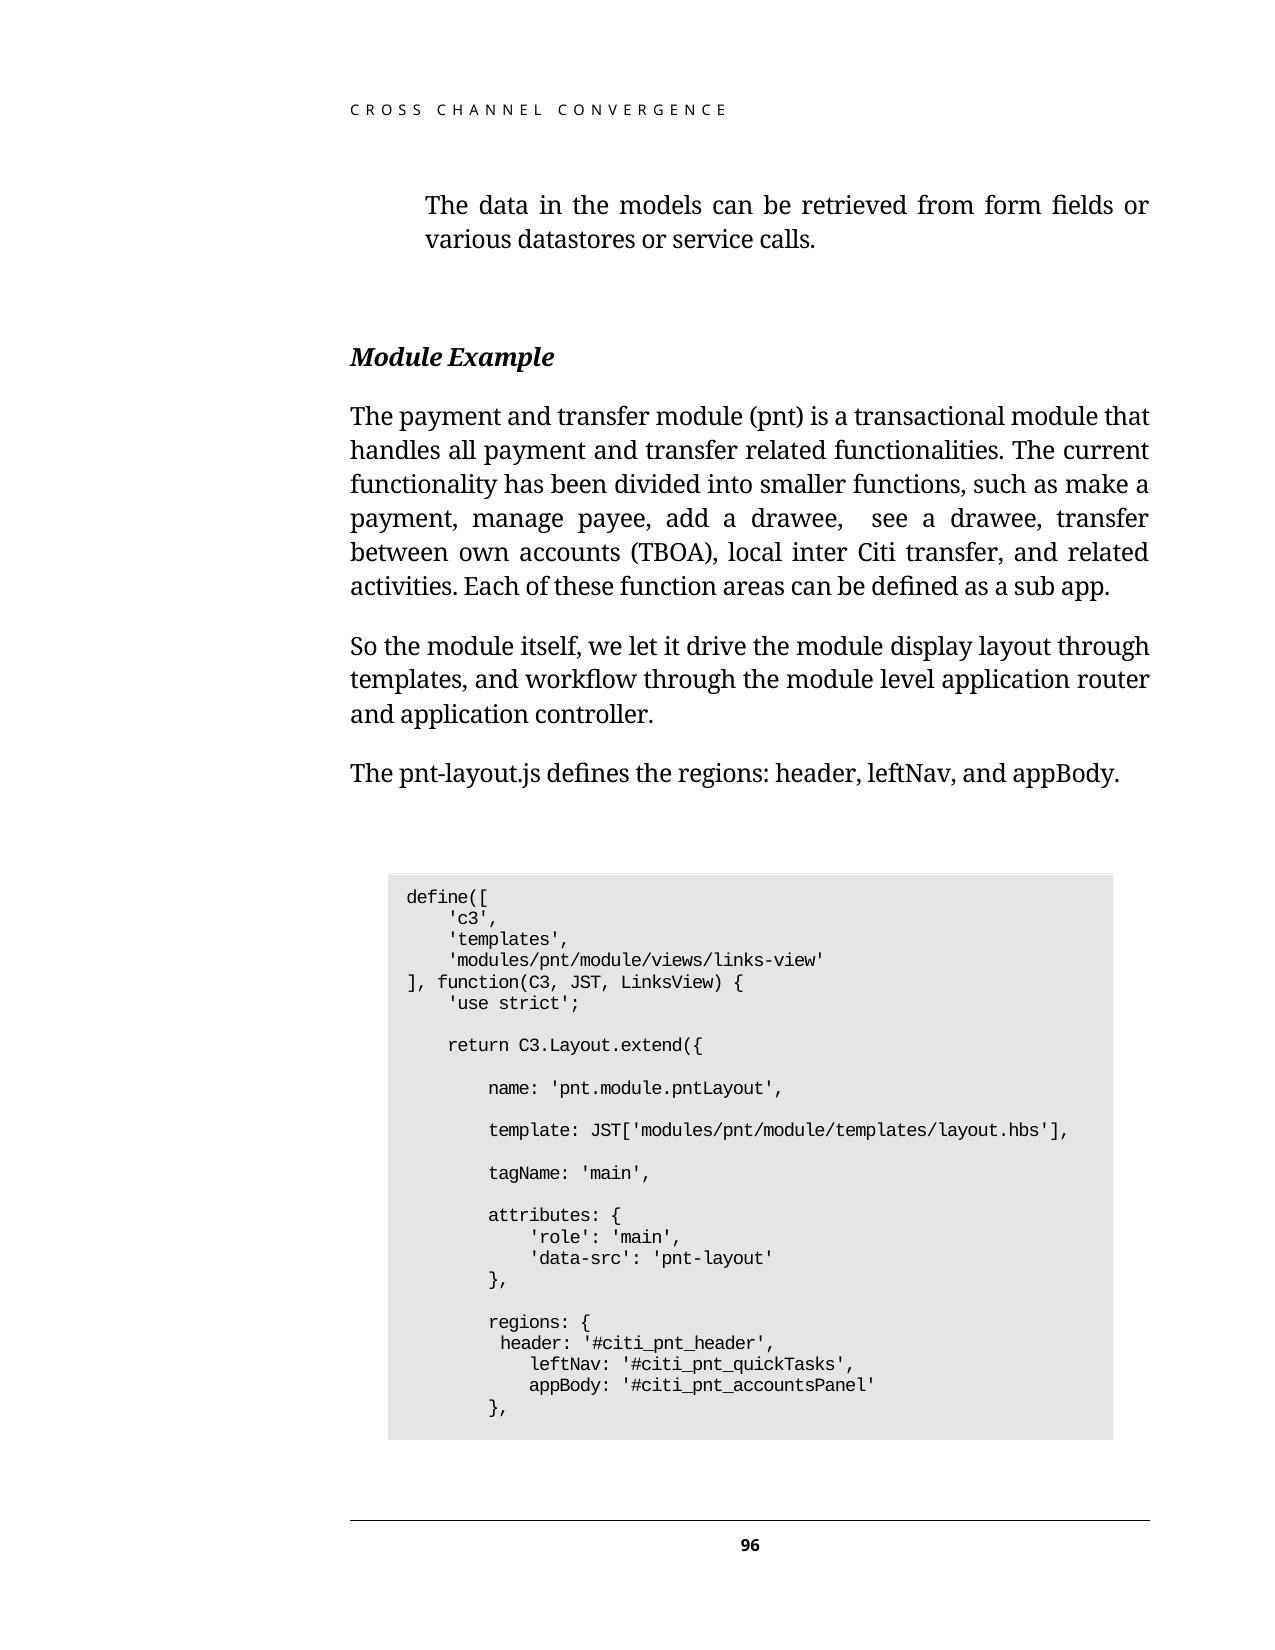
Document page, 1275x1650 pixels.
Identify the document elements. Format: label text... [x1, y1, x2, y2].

text tagName: 'main', [388, 1150, 1113, 1171]
text define([ [388, 875, 1113, 895]
text leftNav: '#citi_pnt_quickTasks', [388, 1341, 1113, 1362]
text Module Example [350, 340, 1150, 374]
text }, [388, 1383, 1113, 1405]
text The pnt-layout.js defines the regions: header, leftNav, and appBody. [350, 755, 1150, 789]
text 'c3', [388, 895, 1113, 916]
text 'modules/pnt/module/views/links-view' [388, 937, 1113, 958]
text name: 'pnt.module.pntLayout', [388, 1065, 1113, 1086]
text 'templates', [388, 916, 1113, 937]
text appBody: '#citi_pnt_accountsPanel' [388, 1362, 1113, 1383]
text }, [388, 1256, 1113, 1277]
text The payment and transfer module (pnt) is a transactional module that handles all payment and transfer related functionalities. The current functionality has been divided into smaller functions, such as make a payment, manage payee, add a drawee, see a drawee, transfer between own accounts (TBOA), local inter Citi transfer, and related activities. Each of these function areas can be defined as a sub app. [350, 399, 1150, 603]
text regions: { [388, 1298, 1113, 1320]
text return C3.Layout.extend({ [388, 1022, 1113, 1043]
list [387, 187, 1150, 256]
text ], function(C3, JST, LinksView) { [388, 958, 1113, 980]
text So the module itself, we let it drive the module display layout through templates, and workflow through the module level application router and application controller. [350, 628, 1150, 730]
text header: '#citi_pnt_header', [388, 1320, 1113, 1341]
text attributes: { [388, 1192, 1113, 1213]
text 'role': 'main', [388, 1213, 1113, 1235]
text 'use strict'; [388, 980, 1113, 1001]
text 'data-src': 'pnt-layout' [388, 1235, 1113, 1256]
text template: JST['modules/pnt/module/templates/layout.hbs'], [388, 1107, 1113, 1128]
